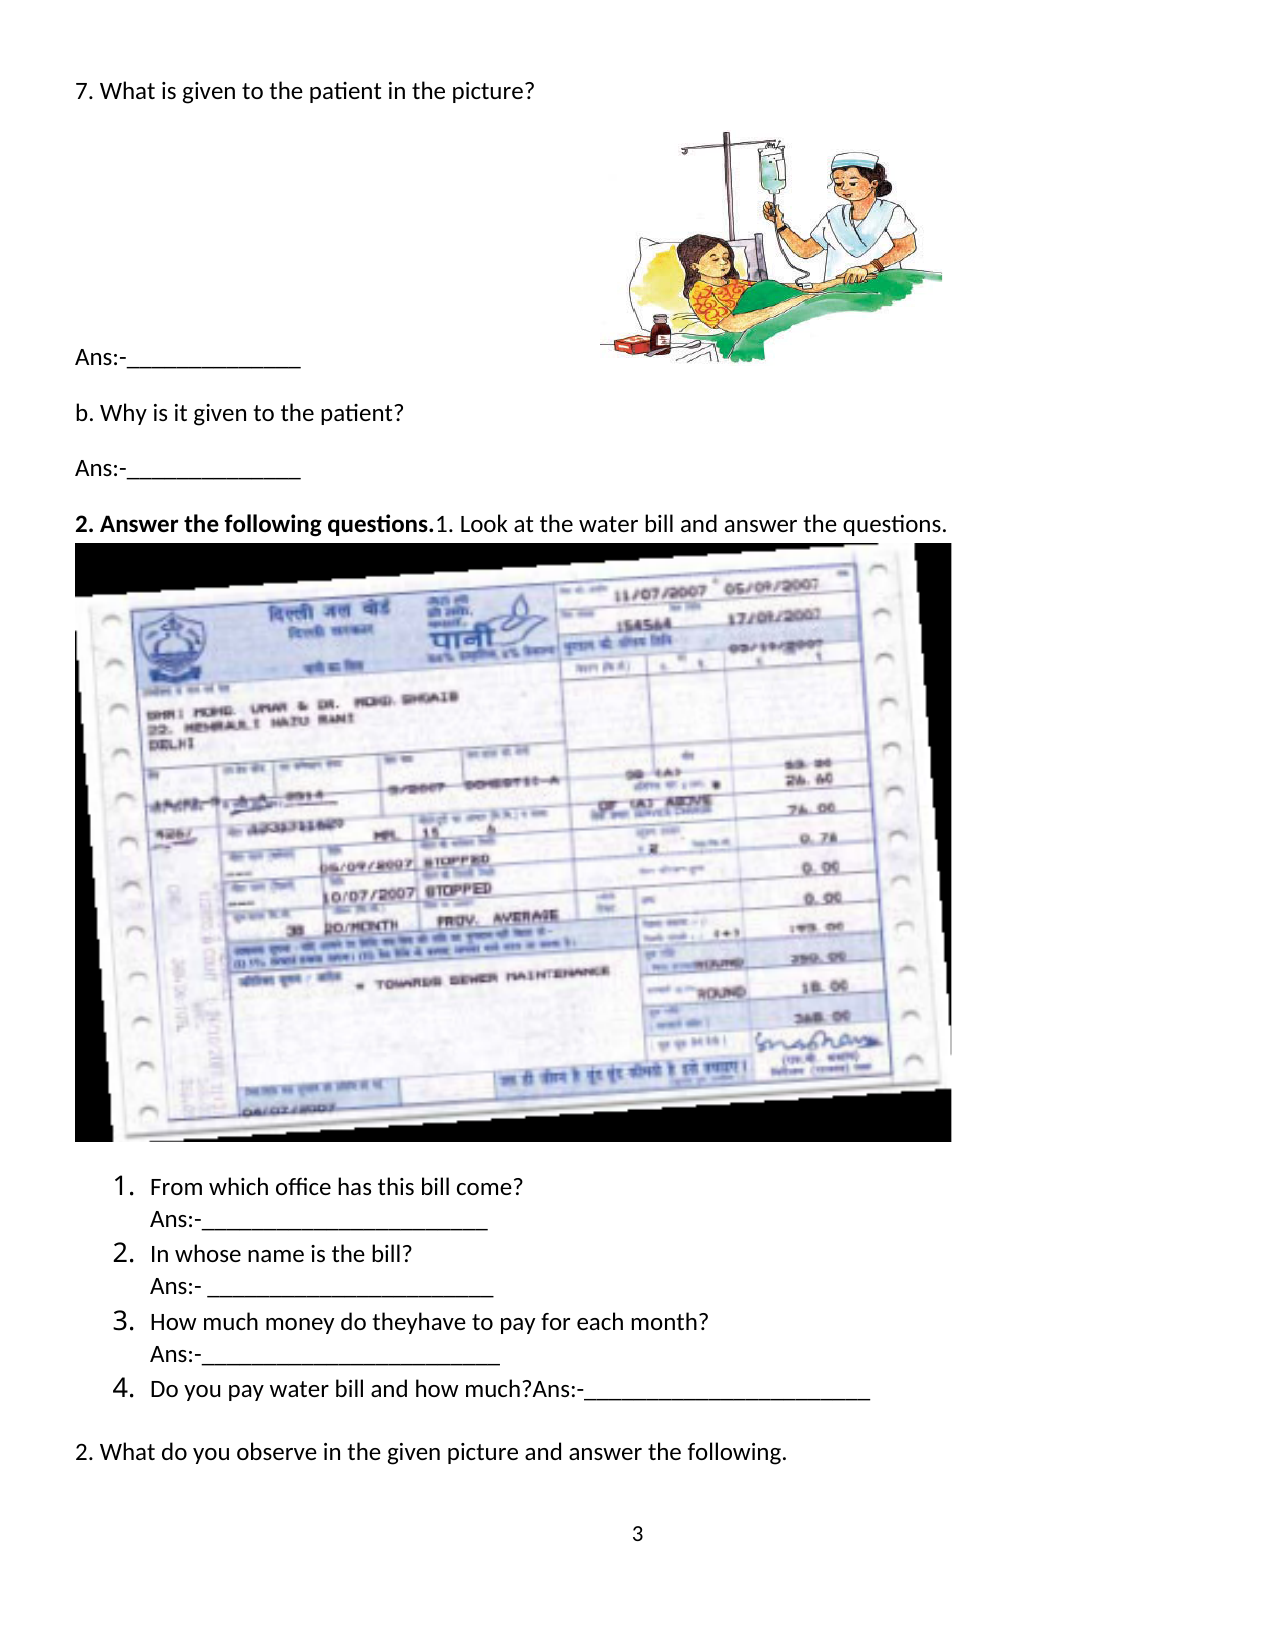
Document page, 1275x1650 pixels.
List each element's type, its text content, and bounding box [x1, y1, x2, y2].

list Do you pay water bill and how much?Ans:-_______________________ [112, 1368, 1200, 1405]
text b. Why is it given to the patient? [75, 397, 1200, 427]
text 7. What is given to the patient in the picture? [75, 75, 1200, 106]
text 2. Answer the following questions.1. Look at the water bill and answer the questions. [75, 508, 1200, 1141]
list From which office has this bill come? [112, 1166, 1200, 1203]
list In whose name is the bill? [112, 1233, 1200, 1270]
text 2. What do you observe in the given picture and answer the following. [75, 1436, 1200, 1466]
list How much money do theyhave to pay for each month? [112, 1301, 1200, 1338]
text Ans:- _______________________ [75, 1270, 1200, 1301]
text Ans:-______________ [75, 131, 1200, 371]
text Ans:-______________ [75, 453, 1200, 483]
list Ans:-_______________________ [150, 1203, 1200, 1233]
list Ans:-________________________ [150, 1338, 1200, 1368]
